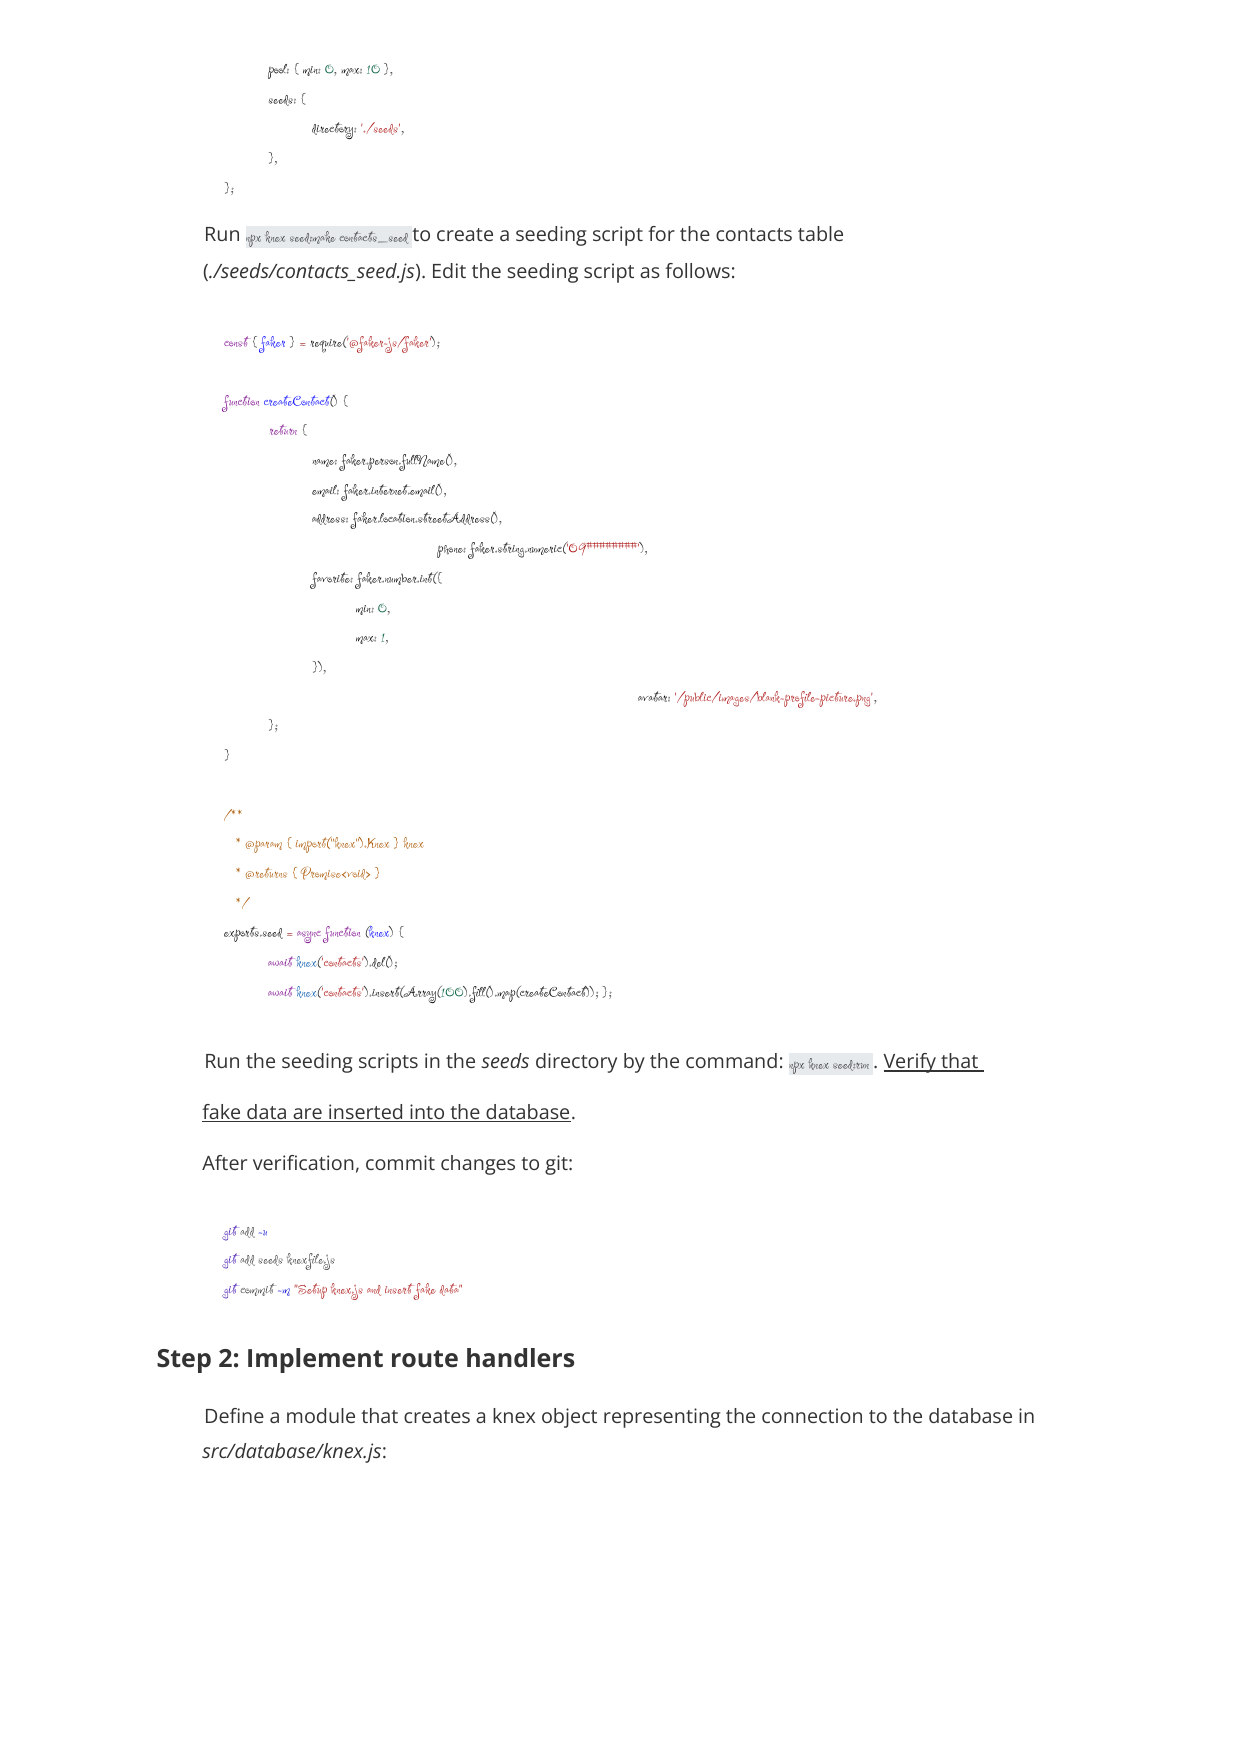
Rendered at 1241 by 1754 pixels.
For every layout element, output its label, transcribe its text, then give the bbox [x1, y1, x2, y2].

text git add seeds knexfile.js [223, 1248, 1085, 1270]
text min: 0, [355, 597, 1085, 619]
text } [224, 744, 1085, 766]
text return { [269, 418, 1085, 441]
text avatar: '/public/images/blank-profile-picture.png', [0, 685, 877, 708]
text git add -u [223, 1219, 1085, 1242]
text name: faker.person.fullName(), [312, 448, 1085, 471]
text address: faker.location.streetAddress(), [312, 507, 1085, 529]
text pool: { min: 0, max: 10 }, [268, 58, 1085, 81]
text }), [312, 655, 1085, 678]
text exports.seed = async function (knex) { [224, 920, 1085, 943]
text Run npx knex seed:make contacts_seed to create a seeding script for the contacts table (./seeds/contacts_seed.js). Edit the seeding script as follows: [203, 221, 1060, 285]
text }; [268, 714, 1085, 736]
text const { faker } = require('@faker-js/faker'); [224, 330, 1085, 353]
text Run the seeding scripts in the seeds directory by the command: npx knex seed:run . Verify that fake data are inserted into the database. [202, 1047, 1007, 1125]
text }; [224, 177, 1085, 199]
text * @returns { Promise<void> } [235, 862, 1085, 884]
text directory: './seeds', [312, 117, 1085, 139]
text /** [223, 803, 1085, 826]
text After verification, commit changes to git: [202, 1149, 1085, 1176]
text seeds: { [268, 88, 1085, 111]
text await knex('contacts').del(); [268, 950, 1085, 973]
text max: 1, [355, 625, 1085, 648]
text Define a module that creates a knex object representing the connection to the database in src/database/knex.js: [202, 1403, 1063, 1464]
text function createContact() { [224, 390, 1085, 412]
text git commit -m "Setup knex.js and insert fake data" [223, 1278, 1085, 1300]
text email: faker.internet.email(), [312, 478, 1085, 501]
text Step 2: Implement route handlers [156, 1340, 1085, 1374]
text * @param { import("knex").Knex } knex [235, 832, 1085, 854]
text phone: faker.string.numeric('09########'), [0, 537, 1085, 559]
text favorite: faker.number.int({ [312, 567, 1085, 589]
text }, [268, 147, 1085, 169]
text await knex('contacts').insert(Array(100).fill().map(createContact)); }; [224, 980, 1020, 1003]
text */ [235, 892, 1085, 914]
